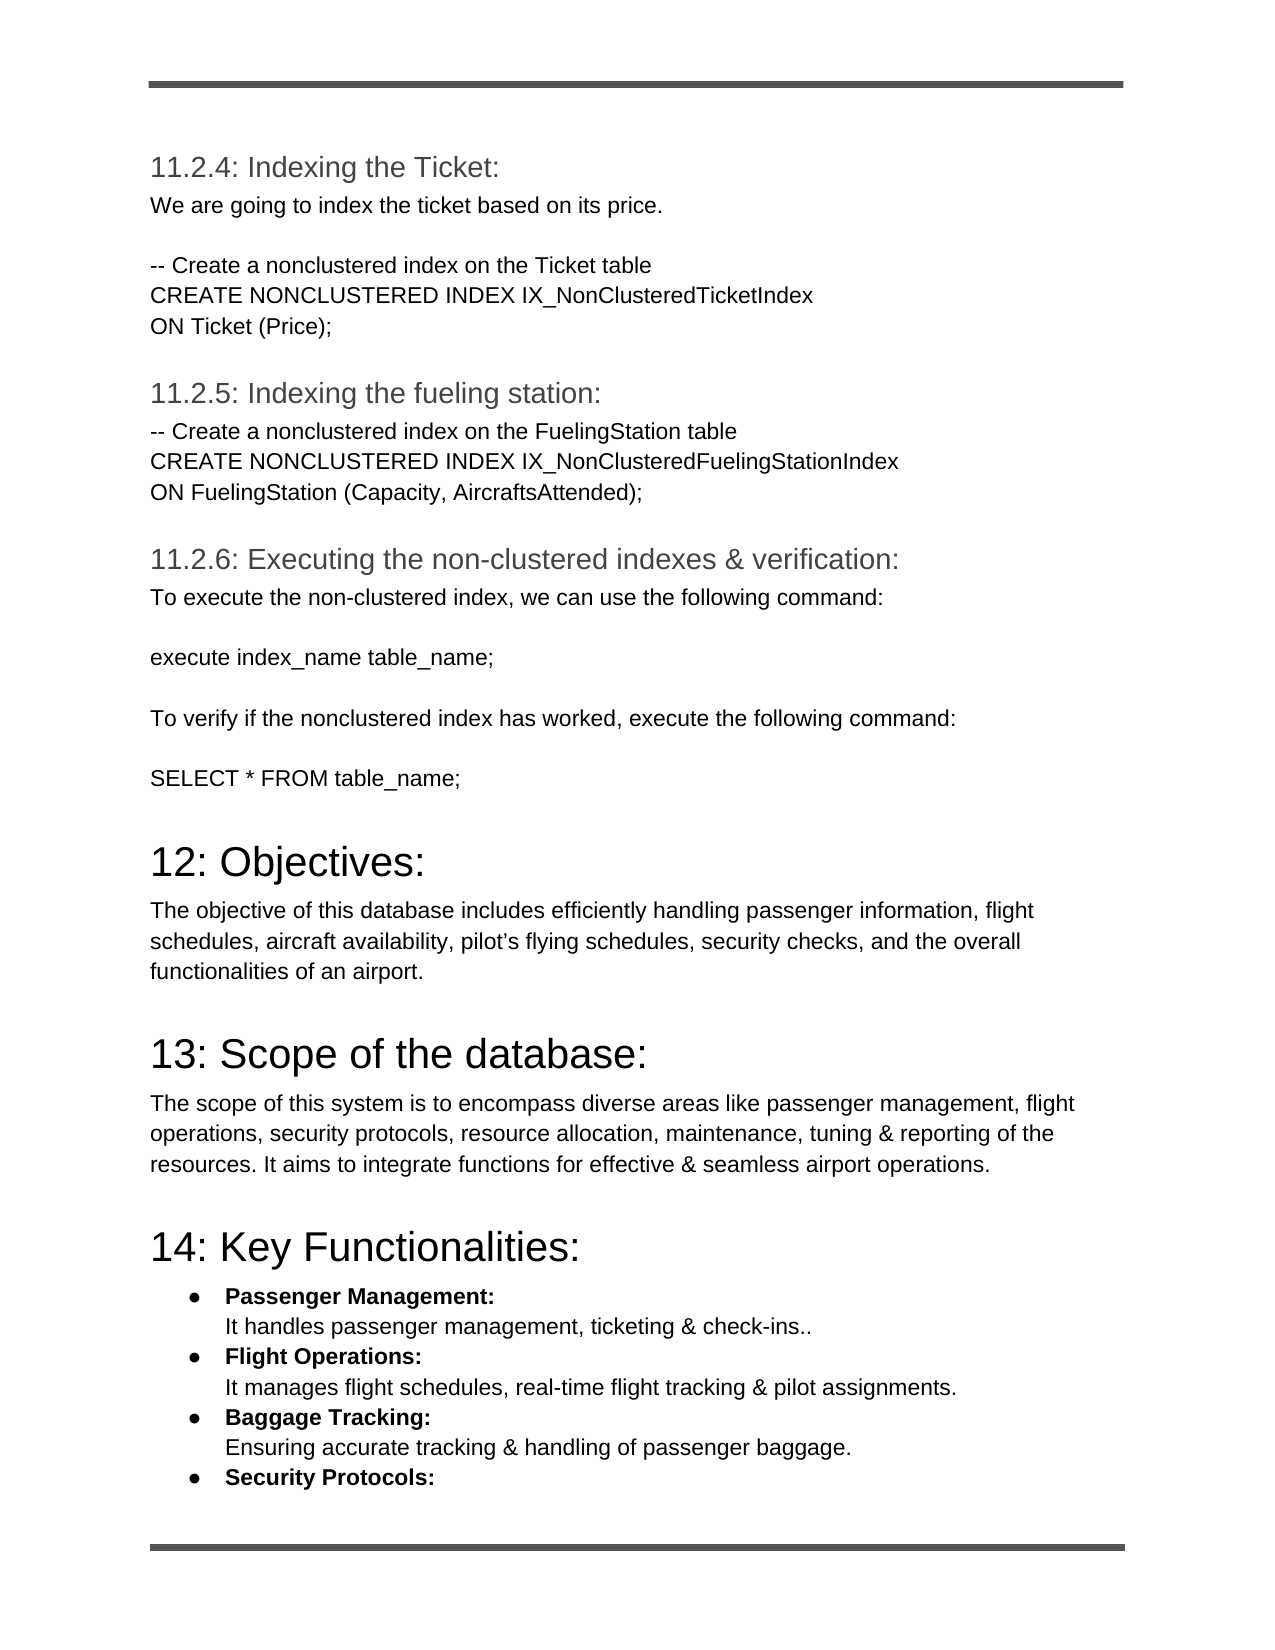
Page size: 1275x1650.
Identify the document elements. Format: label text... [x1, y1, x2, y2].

text It manages flight schedules, real-time flight tracking & pilot assignments. [225, 1373, 1125, 1400]
text To verify if the nonclustered index has worked, execute the following command: [150, 705, 1125, 731]
subtitle 11.2.6: Executing the non-clustered indexes & verification: [150, 542, 1125, 576]
text CREATE NONCLUSTERED INDEX IX_NonClusteredFuelingStationIndex [150, 448, 1125, 475]
text It handles passenger management, ticketing & check-ins.. [225, 1313, 1125, 1339]
text We are going to index the ticket based on its price. [150, 192, 1125, 218]
text ON FuelingStation (Capacity, AircraftsAttended); [150, 478, 1125, 505]
text To execute the non-clustered index, we can use the following command: [150, 584, 1125, 610]
subtitle 12: Objectives: [150, 837, 1125, 885]
text Ensuring accurate tracking & handling of passenger baggage. [225, 1434, 1125, 1460]
subtitle 14: Key Functionalities: [150, 1222, 1125, 1270]
list Flight Operations: [187, 1343, 1125, 1370]
text The objective of this database includes efficiently handling passenger information, flight schedules, aircraft availability, pilot’s flying schedules, security checks, and the overall functionalities of an airport. [150, 897, 1125, 984]
text SELECT * FROM table_name; [150, 765, 1125, 792]
text CREATE NONCLUSTERED INDEX IX_NonClusteredTicketIndex [150, 282, 1125, 309]
subtitle 13: Scope of the database: [150, 1030, 1125, 1078]
list Security Protocols: [187, 1464, 1125, 1491]
subtitle 11.2.5: Indexing the fueling station: [150, 376, 1125, 410]
picture [150, 1544, 1125, 1551]
list Passenger Management: [187, 1283, 1125, 1309]
text The scope of this system is to encompass diverse areas like passenger management, flight operations, security protocols, resource allocation, maintenance, tuning & reporting of the resources. It aims to integrate functions for effective & seamless airport operations. [150, 1090, 1125, 1177]
text execute index_name table_name; [150, 644, 1125, 671]
list Baggage Tracking: [187, 1404, 1125, 1430]
text -- Create a nonclustered index on the FuelingStation table [150, 418, 1125, 444]
subtitle 11.2.4: Indexing the Ticket: [150, 150, 1125, 183]
text ON Ticket (Price); [150, 313, 1125, 339]
text -- Create a nonclustered index on the Ticket table [150, 252, 1125, 279]
picture [148, 81, 1124, 88]
